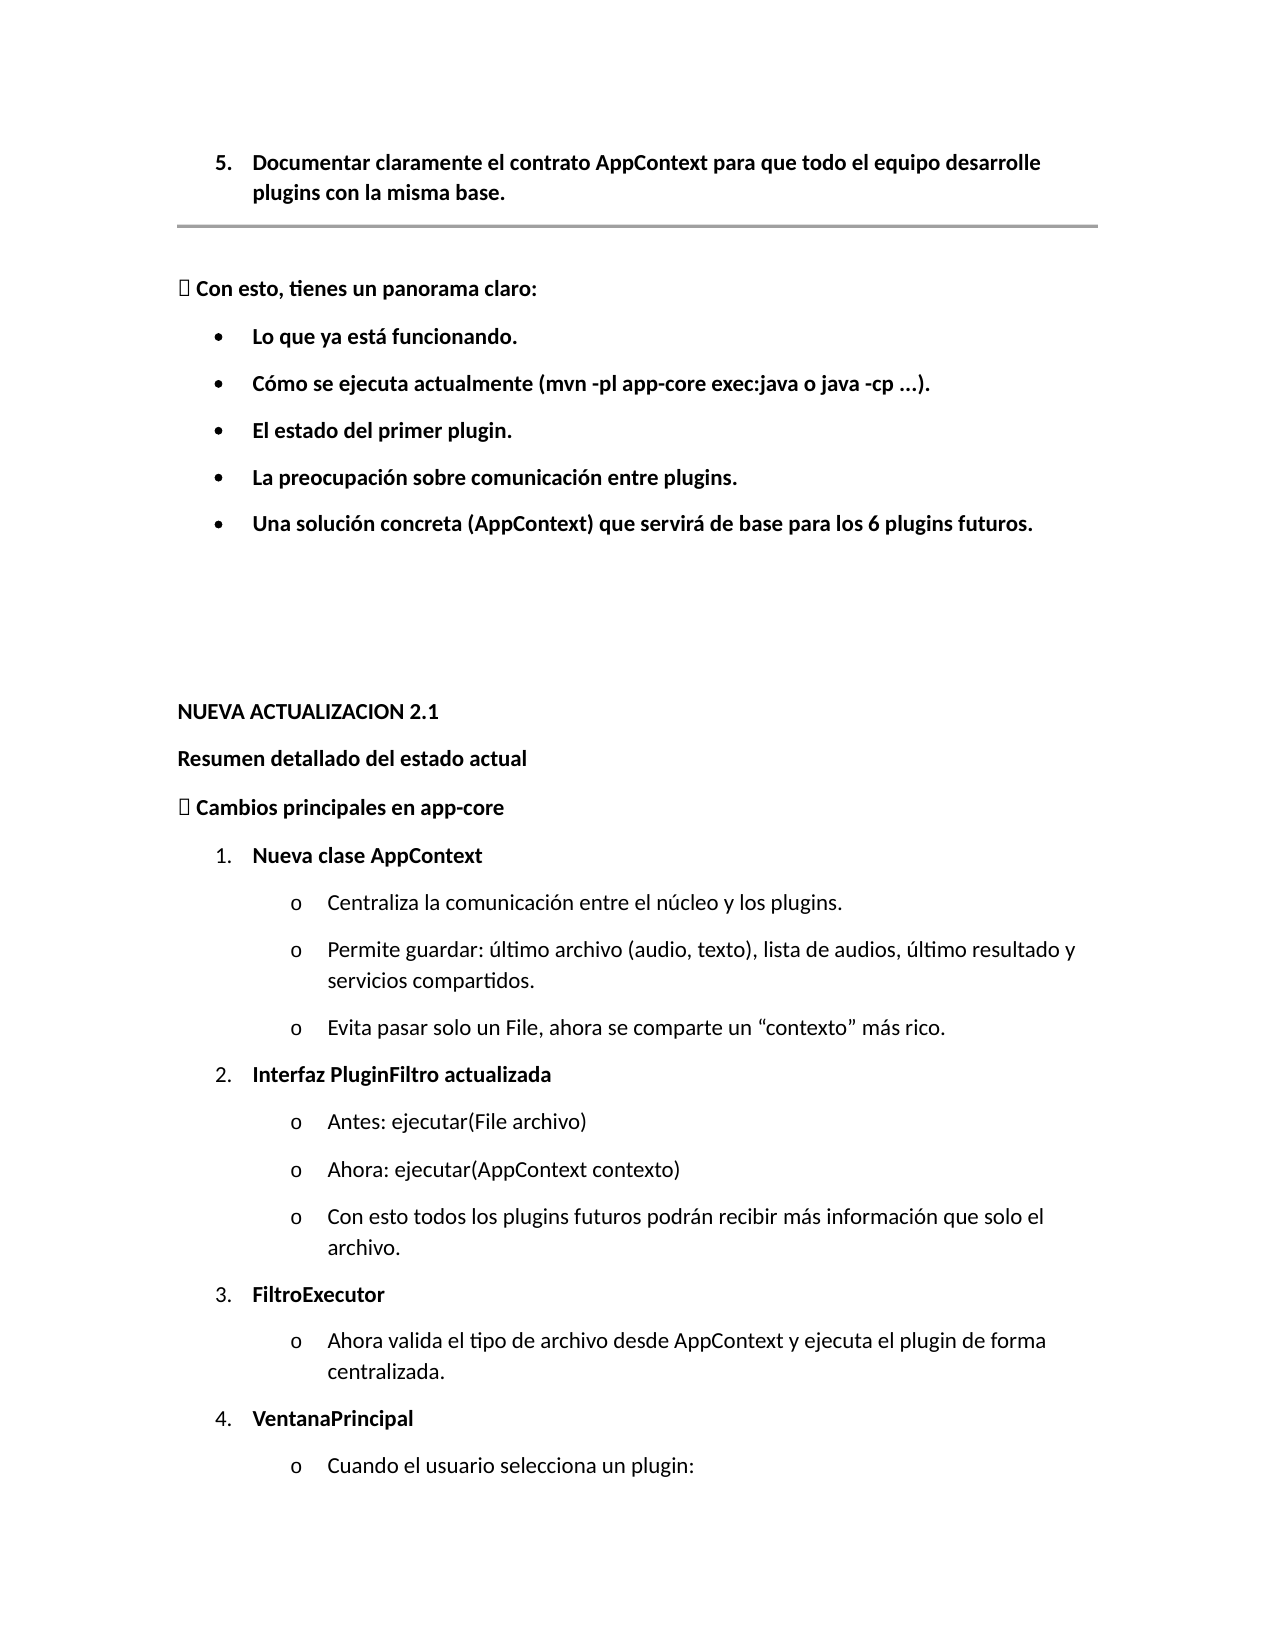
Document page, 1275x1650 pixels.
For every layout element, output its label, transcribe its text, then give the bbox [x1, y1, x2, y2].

list Ahora: ejecutar(AppContext contexto) [290, 1155, 1098, 1183]
list VentanaPrincipal [215, 1404, 1098, 1432]
text 🔹 Cambios principales en app-core [177, 791, 1098, 822]
list Una solución concreta (AppContext) que servirá de base para los 6 plugins futuros. [215, 509, 1098, 537]
list Nueva clase AppContext [215, 841, 1098, 869]
text ✅ Con esto, tienes un panorama claro: [177, 272, 1098, 303]
list Permite guardar: último archivo (audio, texto), lista de audios, último resultado y servicios compartidos. [290, 935, 1098, 994]
text Resumen detallado del estado actual [177, 744, 1098, 772]
list Documentar claramente el contrato AppContext para que todo el equipo desarrolle plugins con la misma base. [215, 148, 1098, 206]
list Evita pasar solo un File, ahora se comparte un “contexto” más rico. [290, 1013, 1098, 1042]
list El estado del primer plugin. [215, 416, 1098, 444]
list La preocupación sobre comunicación entre plugins. [215, 463, 1098, 491]
text NUEVA ACTUALIZACION 2.1 [177, 697, 1098, 725]
list Antes: ejecutar(File archivo) [290, 1107, 1098, 1136]
list Cuando el usuario selecciona un plugin: [290, 1451, 1098, 1479]
list Con esto todos los plugins futuros podrán recibir más información que solo el archivo. [290, 1202, 1098, 1261]
list Centraliza la comunicación entre el núcleo y los plugins. [290, 888, 1098, 917]
list Cómo se ejecuta actualmente (mvn -pl app-core exec:java o java -cp ...). [215, 369, 1098, 397]
list Interfaz PluginFiltro actualizada [215, 1060, 1098, 1088]
list Ahora valida el tipo de archivo desde AppContext y ejecuta el plugin de forma centralizada. [290, 1327, 1098, 1385]
list FiltroExecutor [215, 1280, 1098, 1308]
list Lo que ya está funcionando. [215, 322, 1098, 350]
